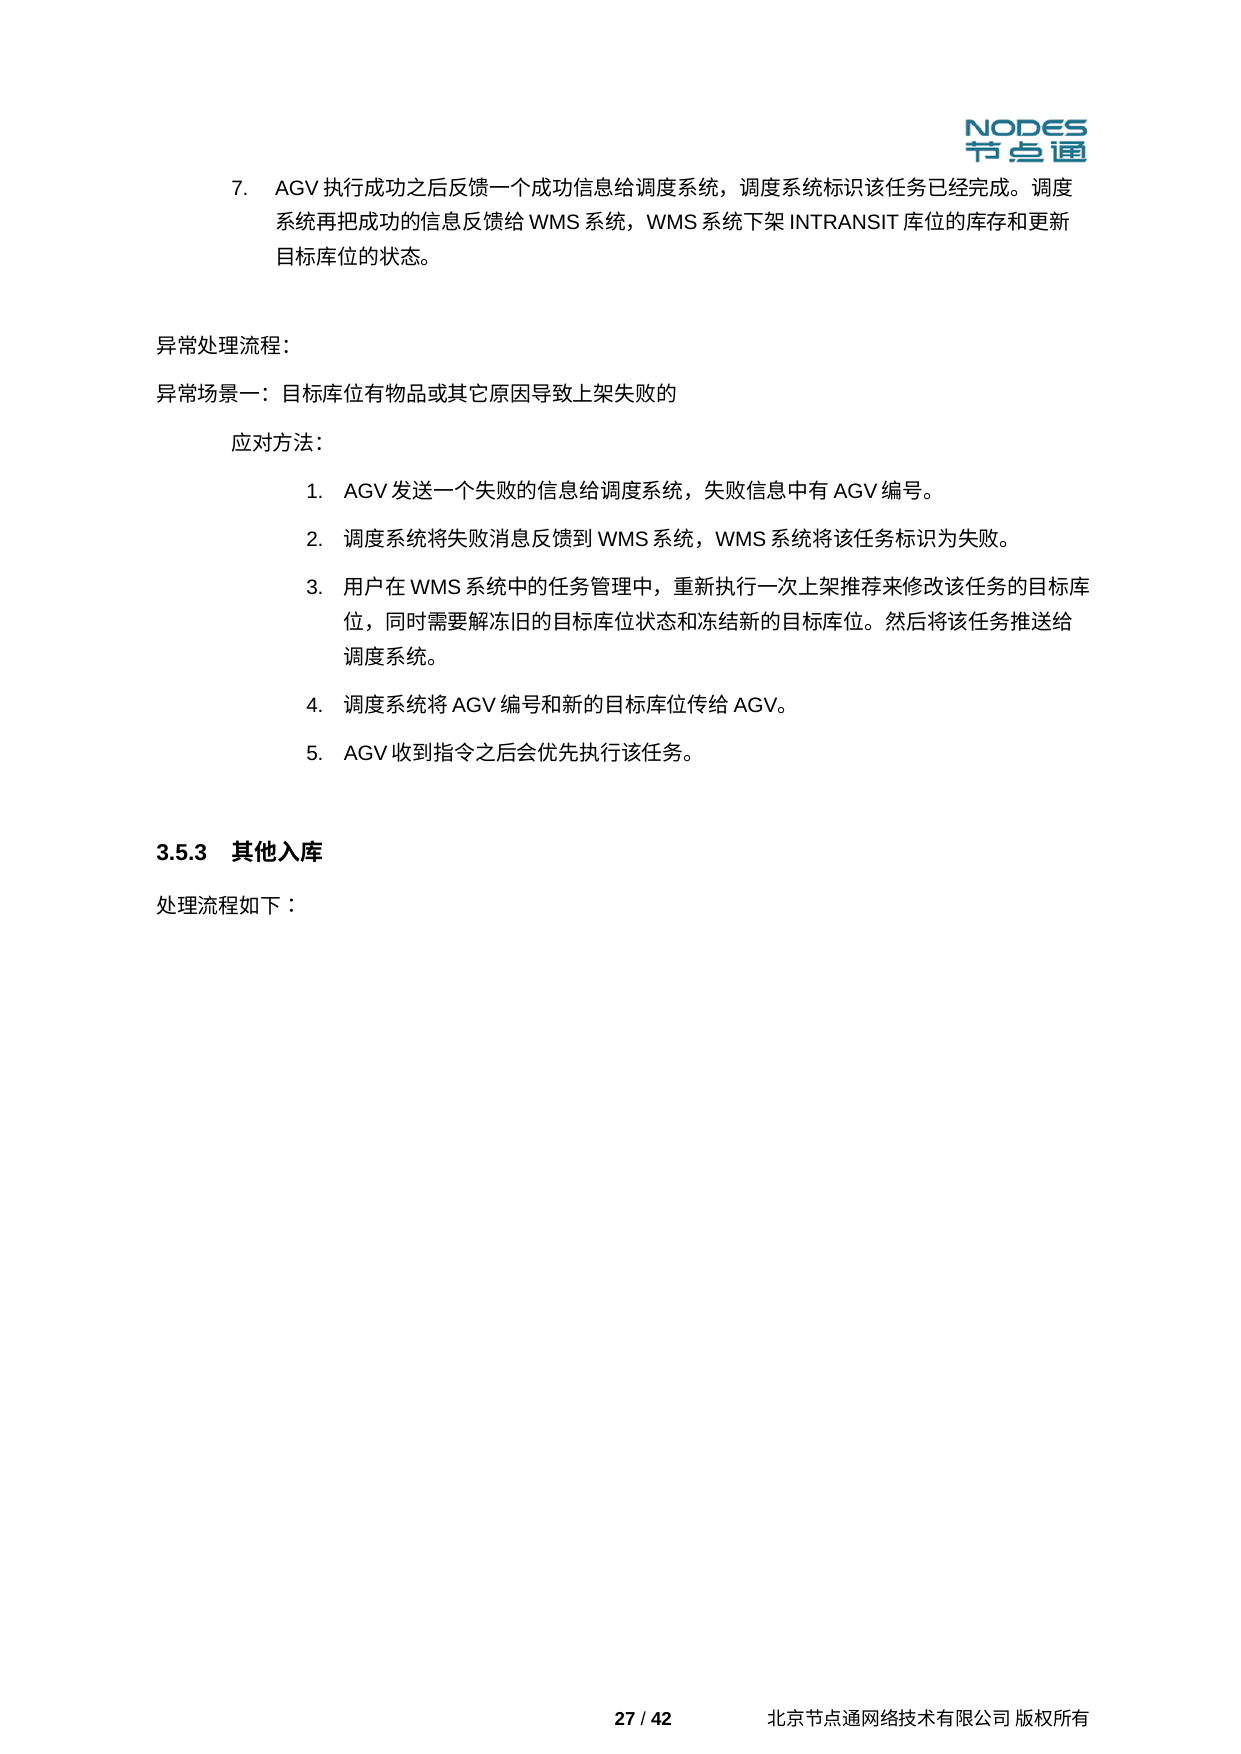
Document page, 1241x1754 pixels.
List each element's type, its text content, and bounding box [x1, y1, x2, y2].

list 用户在WMS系统中的任务管理中，重新执行一次上架推荐来修改该任务的目标库位，同时需要解冻旧的目标库位状态和冻结新的目标库位。然后将该任务推送给调度系统。 [306, 571, 1090, 670]
list 调度系统将失败消息反馈到WMS系统，WMS系统将该任务标识为失败。 [306, 522, 1090, 552]
list AGV执行成功之后反馈一个成功信息给调度系统，调度系统标识该任务已经完成。调度系统再把成功的信息反馈给WMS系统，WMS系统下架INTRANSIT库位的库存和更新目标库位的状态。 [231, 171, 1090, 270]
text 应对方法： [156, 426, 1090, 456]
list AGV收到指令之后会优先执行该任务。 [306, 736, 1090, 767]
picture [958, 116, 1091, 166]
text 处理流程如下： [156, 892, 1090, 920]
text 异常场景一：目标库位有物品或其它原因导致上架失败的 [156, 378, 1090, 408]
subtitle 其他入库 [156, 837, 1090, 867]
list 调度系统将AGV编号和新的目标库位传给AGV。 [306, 688, 1090, 718]
text 异常处理流程： [156, 329, 1090, 359]
list AGV发送一个失败的信息给调度系统，失败信息中有AGV编号。 [306, 474, 1090, 504]
